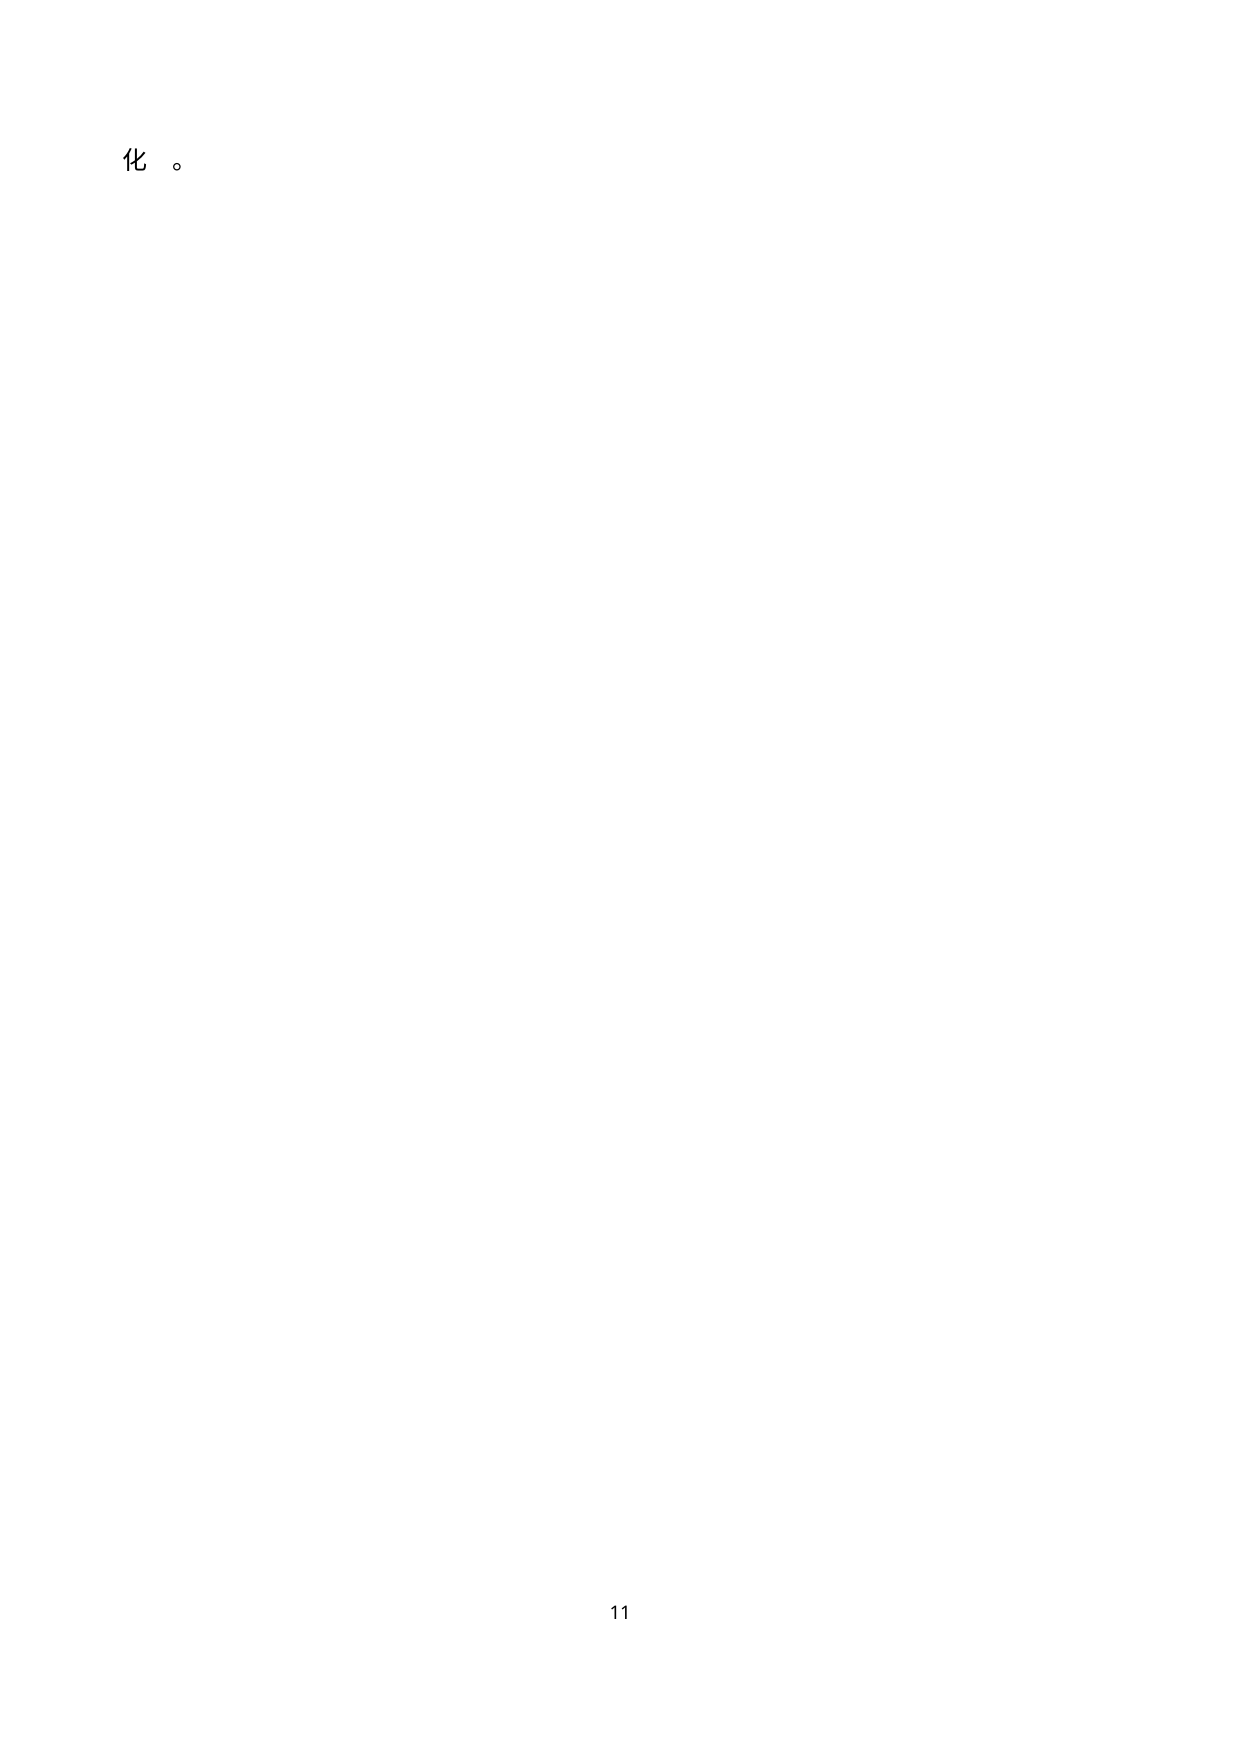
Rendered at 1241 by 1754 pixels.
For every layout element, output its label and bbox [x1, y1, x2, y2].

text [122, 126, 1118, 192]
